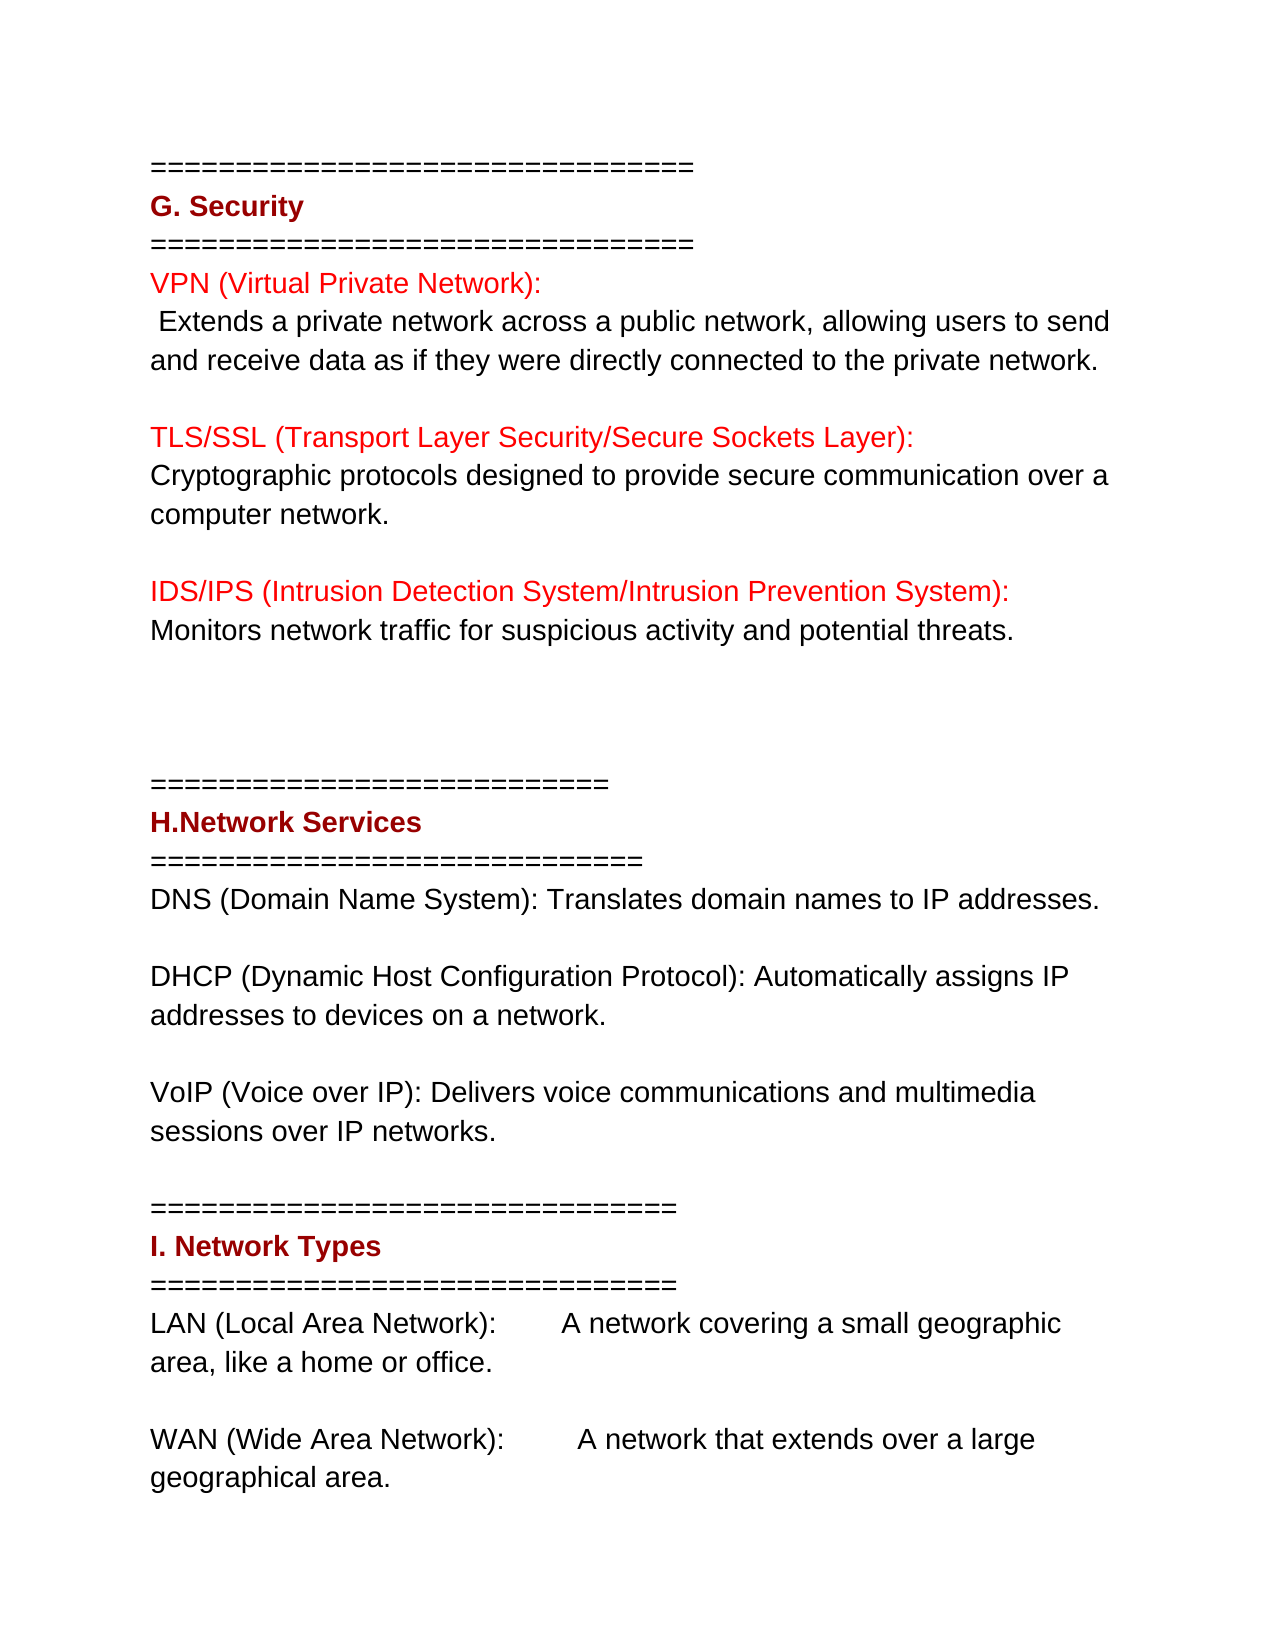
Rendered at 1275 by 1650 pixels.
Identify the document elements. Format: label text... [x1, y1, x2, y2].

text G. Security [150, 188, 1125, 222]
text IDS/IPS (Intrusion Detection System/Intrusion Prevention System): [150, 574, 1125, 607]
text =========================== [150, 767, 1125, 800]
text ============================= [150, 844, 1125, 877]
text =============================== [150, 1191, 1125, 1224]
text Monitors network traffic for suspicious activity and potential threats. [150, 612, 1125, 646]
text LAN (Local Area Network): A network covering a small geographic area, like a home or office. [150, 1306, 1125, 1378]
text DNS (Domain Name System): Translates domain names to IP addresses. [150, 882, 1125, 916]
text I. Network Types [150, 1229, 1125, 1263]
text =============================== [150, 1268, 1125, 1301]
text DHCP (Dynamic Host Configuration Protocol): Automatically assigns IP addresses to devices on a network. [150, 959, 1125, 1031]
text VoIP (Voice over IP): Delivers voice communications and multimedia sessions over IP networks. [150, 1075, 1125, 1147]
text VPN (Virtual Private Network): [150, 266, 1125, 299]
text Extends a private network across a public network, allowing users to send and receive data as if they were directly connected to the private network. [150, 304, 1125, 376]
text WAN (Wide Area Network): A network that extends over a large geographical area. [150, 1422, 1125, 1494]
text TLS/SSL (Transport Layer Security/Secure Sockets Layer): [150, 420, 1125, 453]
text ================================ [150, 150, 1125, 183]
text H.Network Services [150, 805, 1125, 839]
text Cryptographic protocols designed to provide secure communication over a computer network. [150, 458, 1125, 530]
text ================================ [150, 227, 1125, 261]
